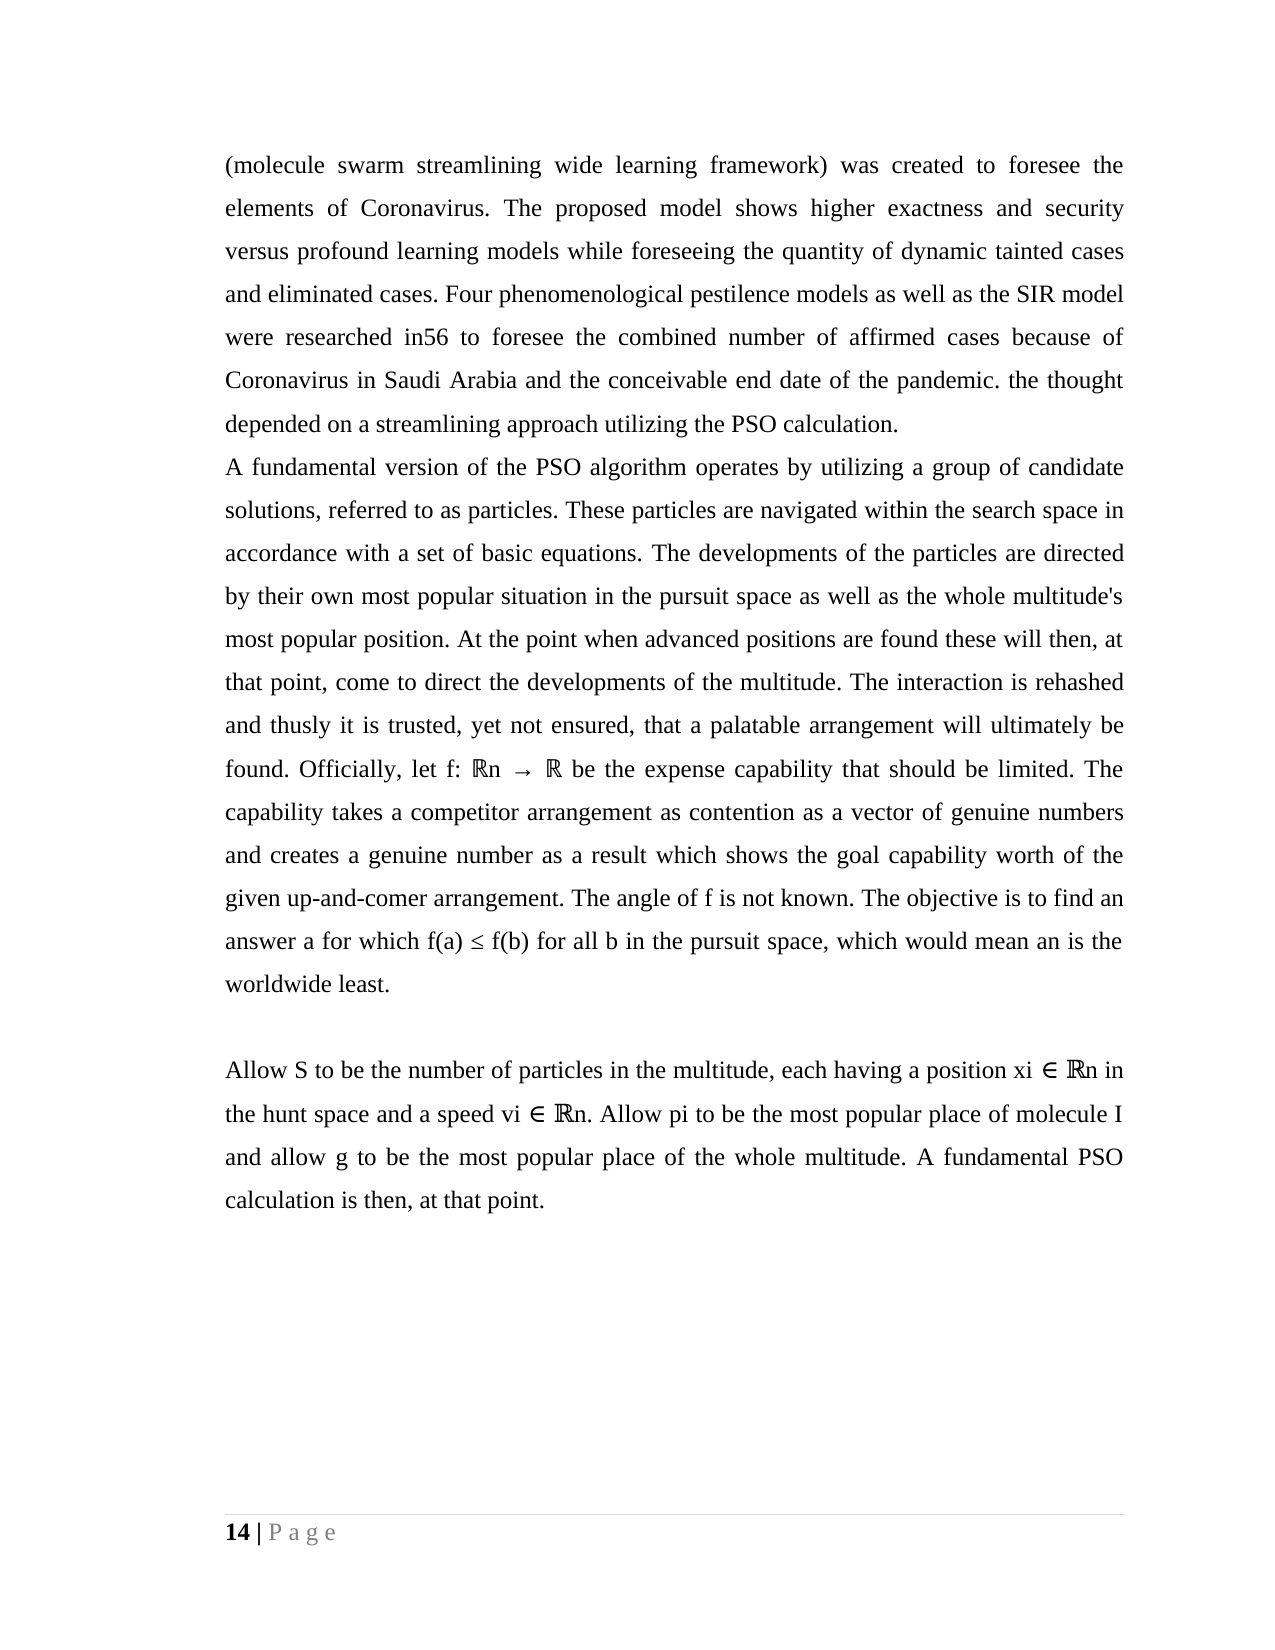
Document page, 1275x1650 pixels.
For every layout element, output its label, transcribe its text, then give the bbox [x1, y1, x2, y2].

text A fundamental version of the PSO algorithm operates by utilizing a group of candidate solutions, referred to as particles. These particles are navigated within the search space in accordance with a set of basic equations. The developments of the particles are directed by their own most popular situation in the pursuit space as well as the whole multitude's most popular position. At the point when advanced positions are found these will then, at that point, come to direct the developments of the multitude. The interaction is rehashed and thusly it is trusted, yet not ensured, that a palatable arrangement will ultimately be found. Officially, let f: ℝn → ℝ be the expense capability that should be limited. The capability takes a competitor arrangement as contention as a vector of genuine numbers and creates a genuine number as a result which shows the goal capability worth of the given up-and-comer arrangement. The angle of f is not known. The objective is to find an answer a for which f(a) ≤ f(b) for all b in the pursuit space, which would mean an is the worldwide least. [225, 452, 1125, 998]
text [225, 150, 1125, 437]
text Allow S to be the number of particles in the multitude, each having a position xi ∈ ℝn in the hunt space and a speed vi ∈ ℝn. Allow pi to be the most popular place of molecule I and allow g to be the most popular place of the whole multitude. A fundamental PSO calculation is then, at that point. [225, 1056, 1125, 1214]
